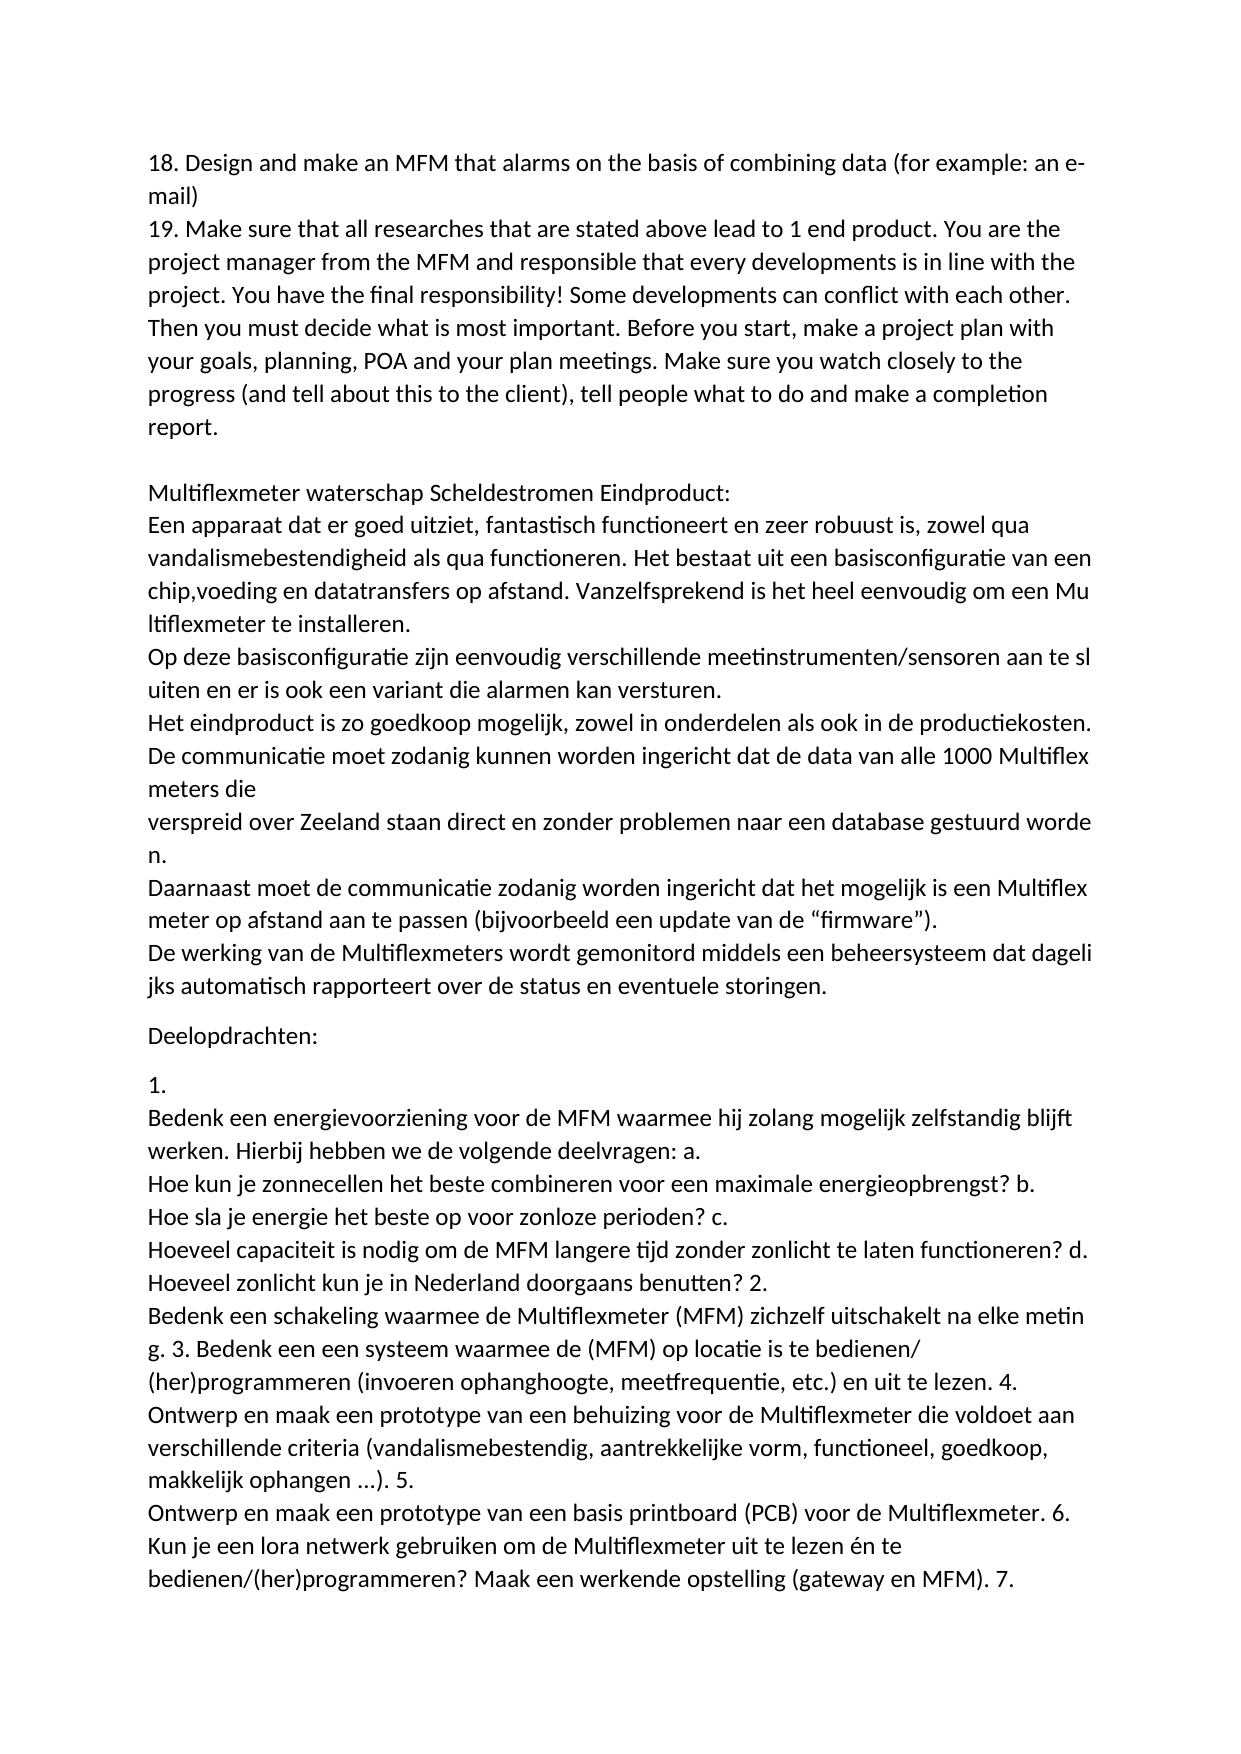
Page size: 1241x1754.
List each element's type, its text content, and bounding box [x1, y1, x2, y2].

text Deelopdrachten: [148, 1020, 1093, 1051]
text 18. Design and make an MFM that alarms on the basis of combining data (for example: an e-mail) [148, 148, 1093, 211]
text 19. Make sure that all researches that are stated above lead to 1 end product. You are the project manager from the MFM and responsible that every developments is in line with the project. You have the final responsibility! Some developments can conflict with each other. Then you must decide what is most important. Before you start, make a project plan with your goals, planning, POA and your plan meetings. Make sure you watch closely to the progress (and tell about this to the client), tell people what to do and make a completion report. [148, 213, 1093, 441]
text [148, 1070, 1093, 1594]
